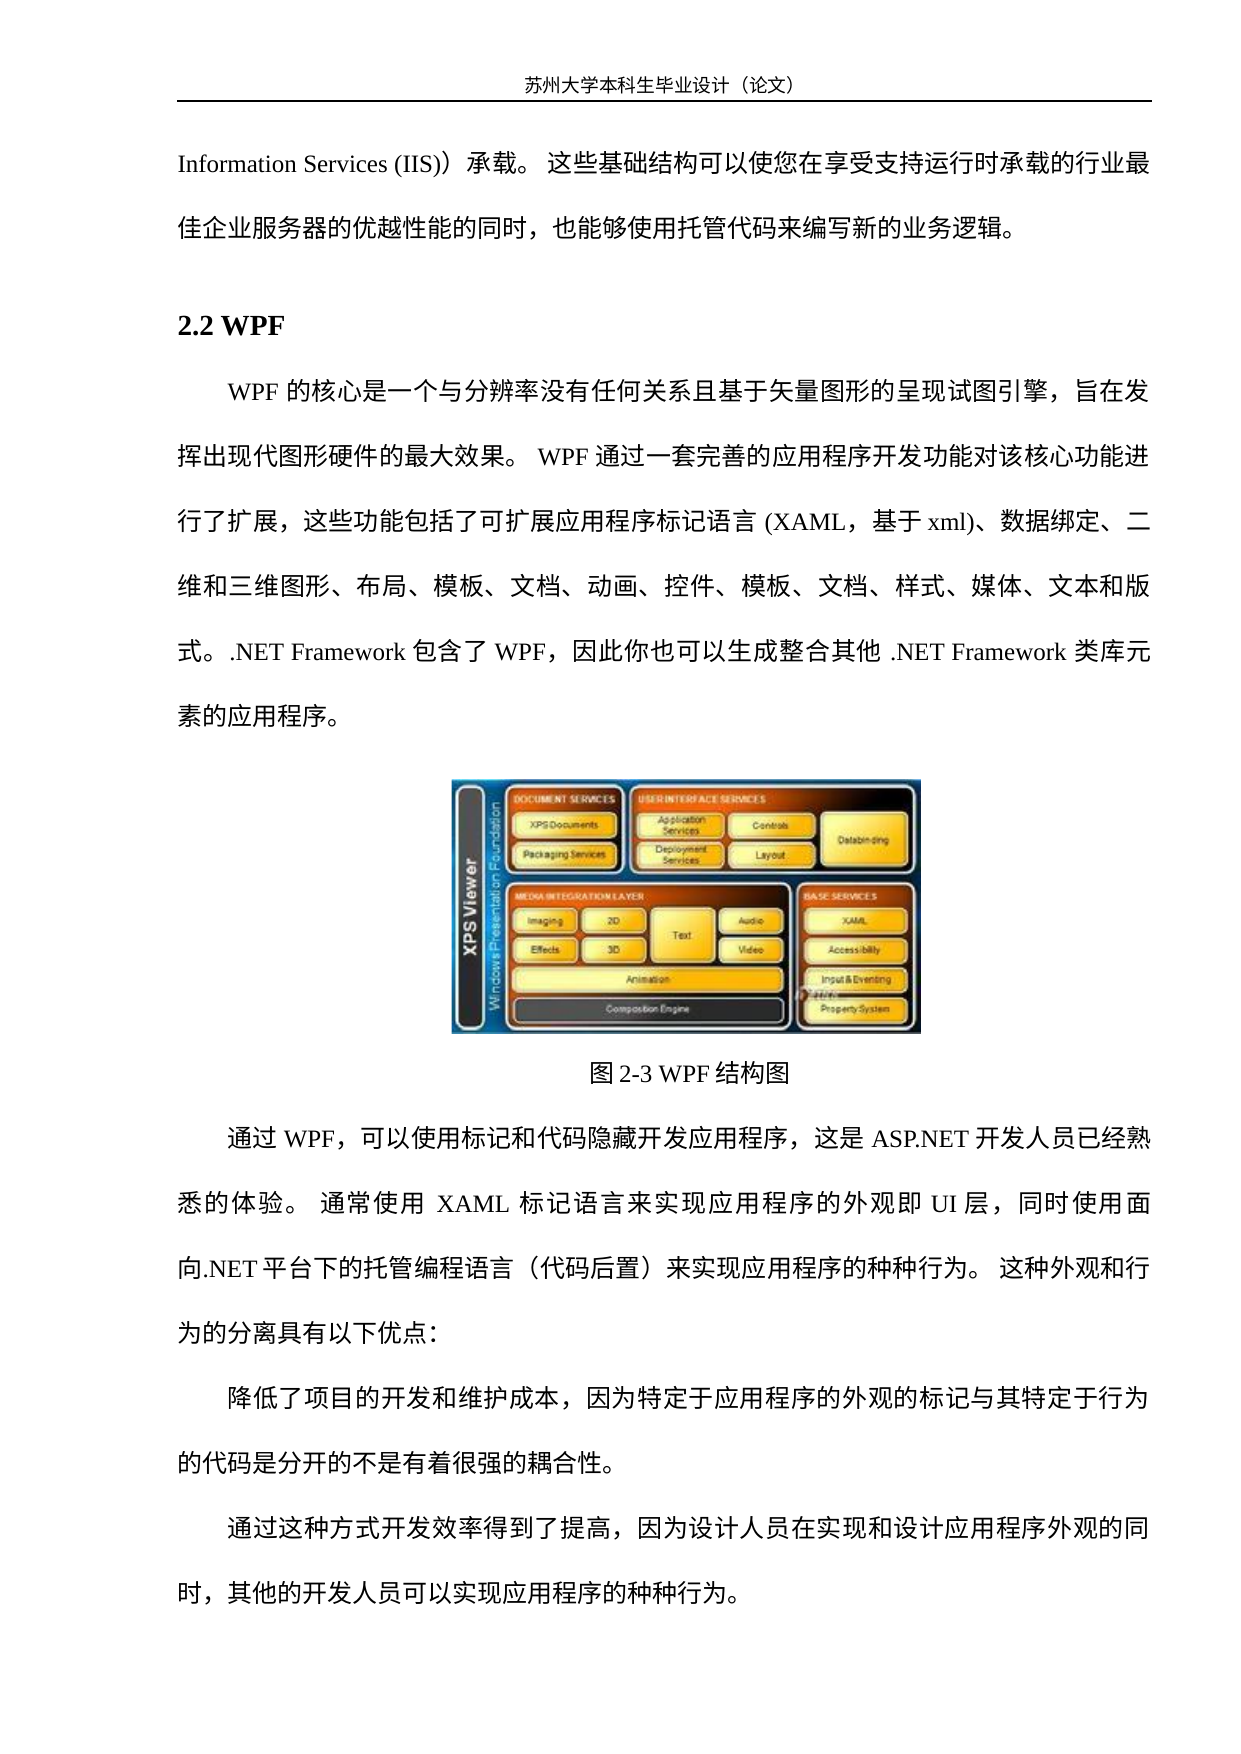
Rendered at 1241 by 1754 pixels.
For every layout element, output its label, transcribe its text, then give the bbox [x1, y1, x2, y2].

text 通过 WPF，可以使用标记和代码隐藏开发应用程序，这是 ASP.NET 开发人员已经熟悉的体验。 通常使用 XAML 标记语言来实现应用程序的外观即UI层，同时使用面向.NET平台下的托管编程语言（代码后置）来实现应用程序的种种行为。 这种外观和行为的分离具有以下优点： [177, 1104, 1152, 1364]
text 2.2 WPF [177, 292, 1152, 357]
text 通过这种方式开发效率得到了提高，因为设计人员在实现和设计应用程序外观的同时，其他的开发人员可以实现应用程序的种种行为。 [177, 1494, 1152, 1624]
text 降低了项目的开发和维护成本，因为特定于应用程序的外观的标记与其特定于行为的代码是分开的不是有着很强的耦合性。 [177, 1364, 1152, 1494]
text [177, 129, 1152, 259]
picture [451, 779, 921, 1034]
text WPF 的核心是一个与分辨率没有任何关系且基于矢量图形的呈现试图引擎，旨在发挥出现代图形硬件的最大效果。 WPF 通过一套完善的应用程序开发功能对该核心功能进行了扩展，这些功能包括了可扩展应用程序标记语言 (XAML，基于xml)、数据绑定、二维和三维图形、布局、模板、文档、动画、控件、模板、文档、样式、媒体、文本和版式。.NET Framework包含了WPF，因此你也可以生成整合其他 .NET Framework 类库元素的应用程序。 [177, 357, 1152, 747]
text 图2-3 WPF结构图 [177, 1039, 1152, 1104]
